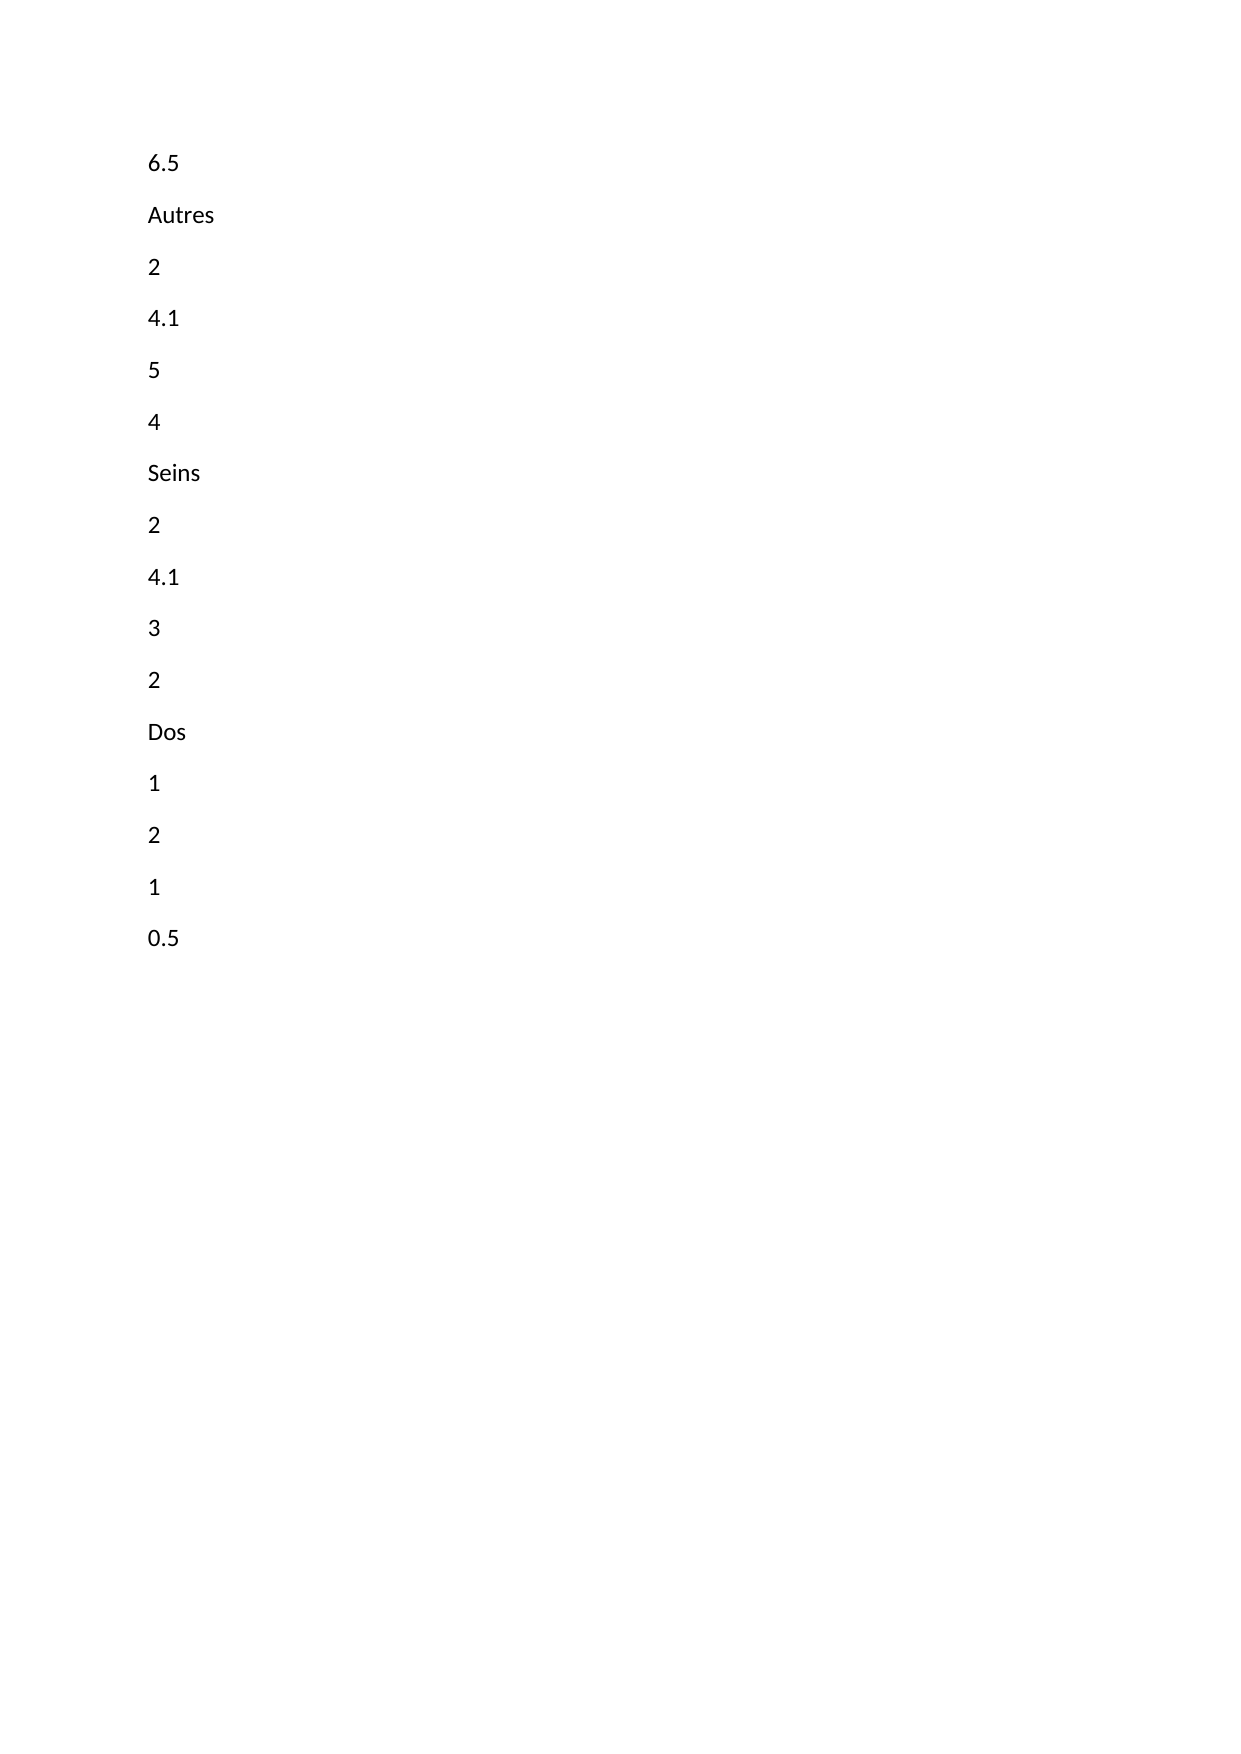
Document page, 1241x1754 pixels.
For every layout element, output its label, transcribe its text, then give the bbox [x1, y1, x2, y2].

text 4 [148, 406, 1093, 436]
text 0.5 [148, 923, 1093, 953]
text 2 [148, 664, 1093, 695]
text 2 [148, 819, 1093, 850]
text 5 [148, 354, 1093, 385]
text 1 [148, 768, 1093, 798]
text 2 [148, 509, 1093, 540]
text 1 [148, 871, 1093, 901]
text Autres [148, 199, 1093, 230]
text 3 [148, 613, 1093, 643]
text Dos [148, 716, 1093, 746]
text Seins [148, 458, 1093, 488]
text 2 [148, 251, 1093, 281]
text 4.1 [148, 303, 1093, 333]
text 6.5 [148, 148, 1093, 178]
text 4.1 [148, 561, 1093, 591]
